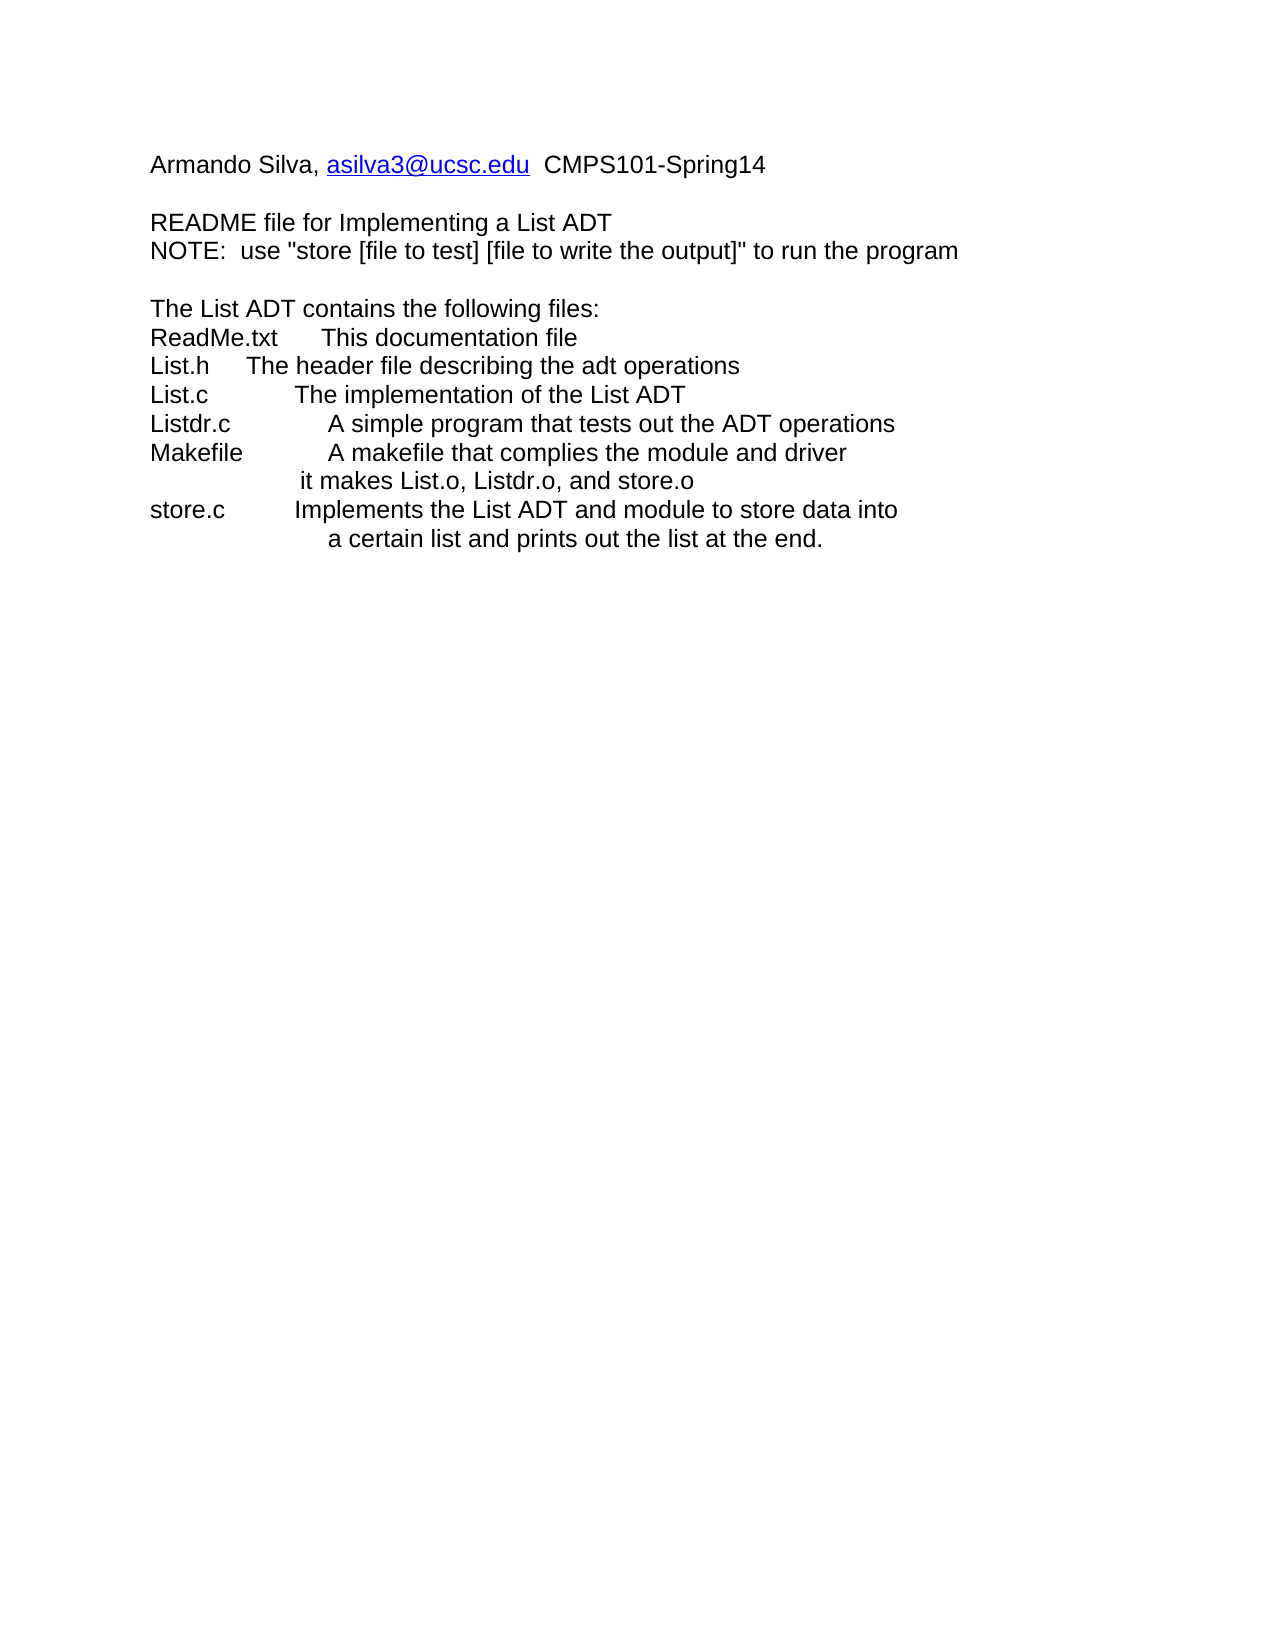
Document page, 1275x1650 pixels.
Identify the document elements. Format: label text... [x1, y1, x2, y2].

text it makes List.o, Listdr.o, and store.o [150, 466, 1125, 495]
text The List ADT contains the following files: [150, 294, 1125, 322]
text Listdr.c A simple program that tests out the ADT operations [150, 409, 1125, 437]
text List.h The header file describing the adt operations [150, 351, 1125, 380]
text Makefile A makefile that complies the module and driver [150, 437, 1125, 466]
text Armando Silva, asilva3@ucsc.edu CMPS101-Spring14 [150, 150, 1125, 179]
text README file for Implementing a List ADT [150, 207, 1125, 236]
text ReadMe.txt This documentation file [150, 322, 1125, 351]
text store.c Implements the List ADT and module to store data into [150, 495, 1125, 524]
text a certain list and prints out the list at the end. [150, 524, 1125, 552]
text List.c The implementation of the List ADT [150, 380, 1125, 409]
text NOTE: use "store [file to test] [file to write the output]" to run the program [150, 236, 1125, 265]
